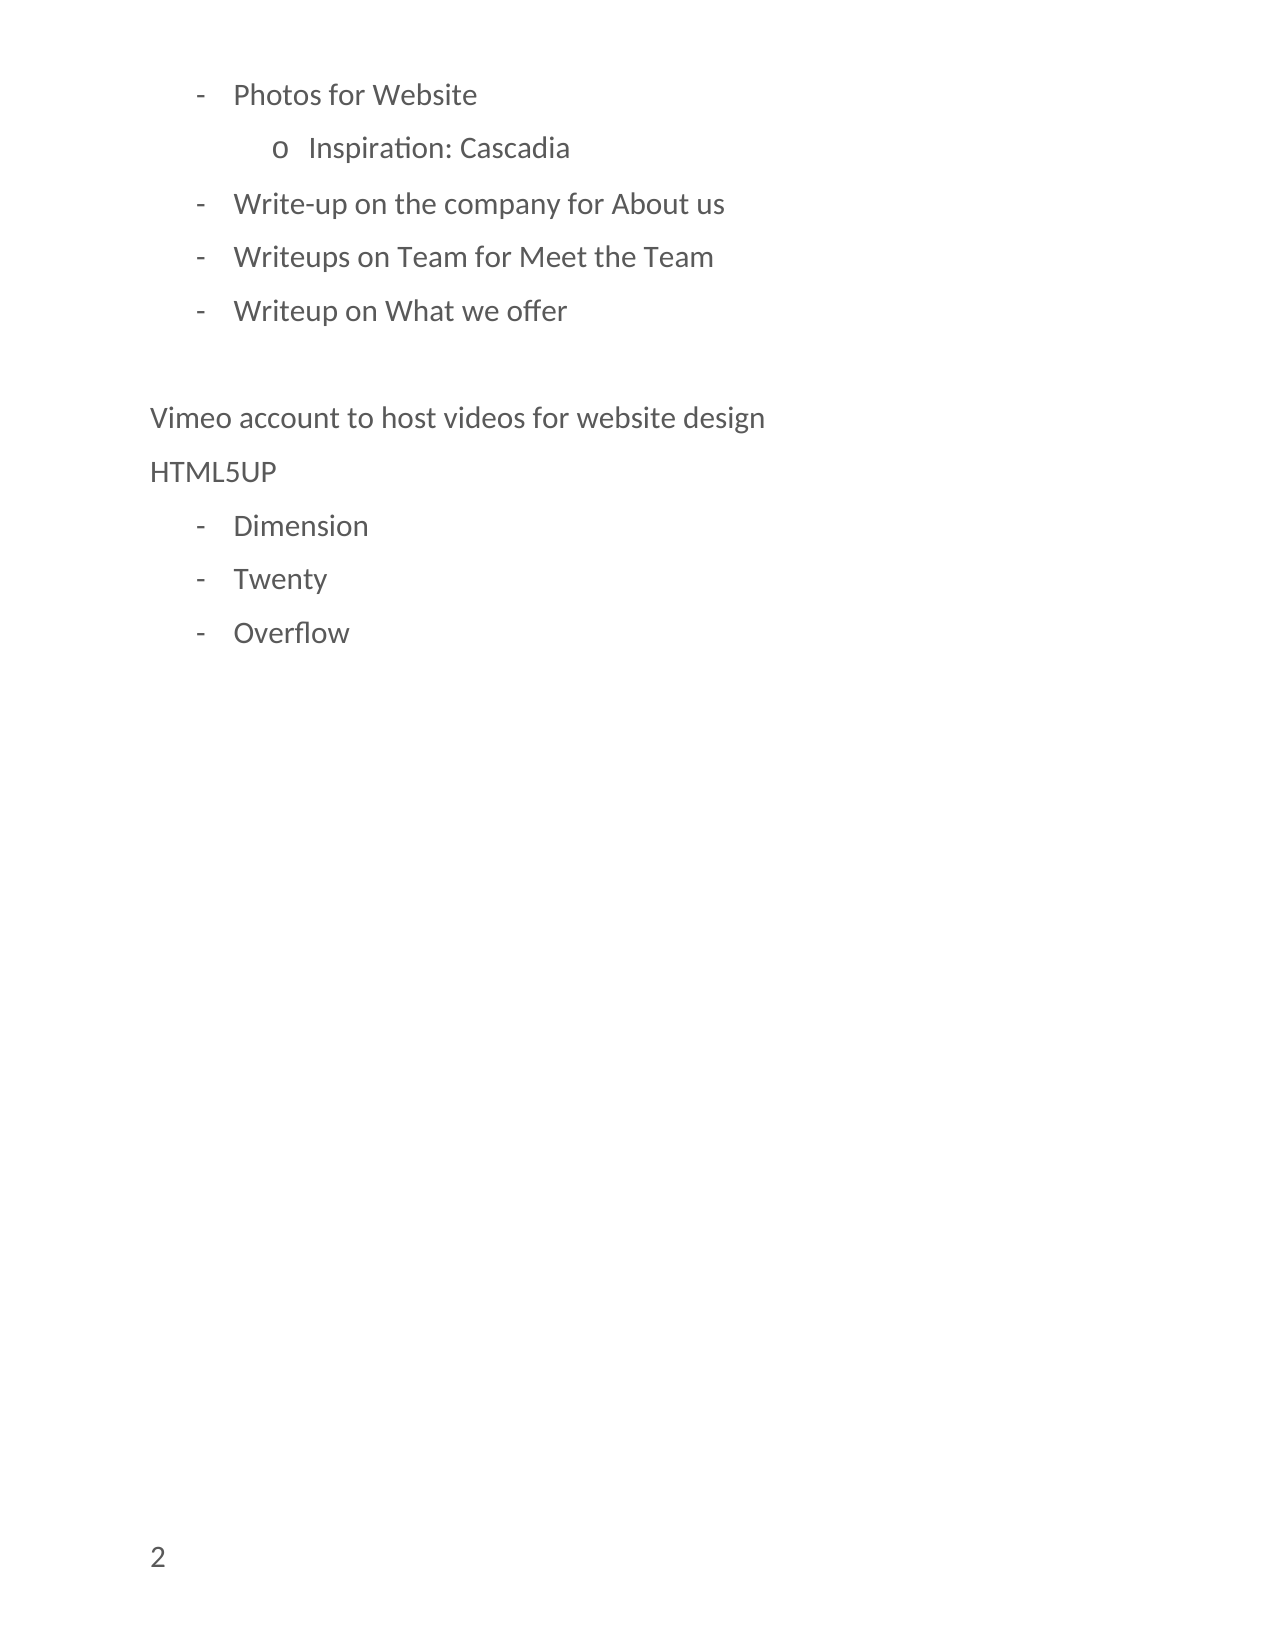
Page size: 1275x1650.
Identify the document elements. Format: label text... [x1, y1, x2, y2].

list Vimeo account to host videos for website design [150, 398, 1125, 437]
list Dimension [196, 506, 1125, 544]
list HTML5UP [150, 452, 1125, 490]
list Twenty [196, 559, 1125, 598]
list Overflow [196, 613, 1125, 651]
list Write-up on the company for About us [196, 184, 1125, 222]
list Inspiration: Cascadia [271, 129, 1125, 168]
list Photos for Website [196, 75, 1125, 113]
list Writeups on Team for Meet the Team [196, 238, 1125, 276]
list Writeup on What we offer [196, 291, 1125, 329]
